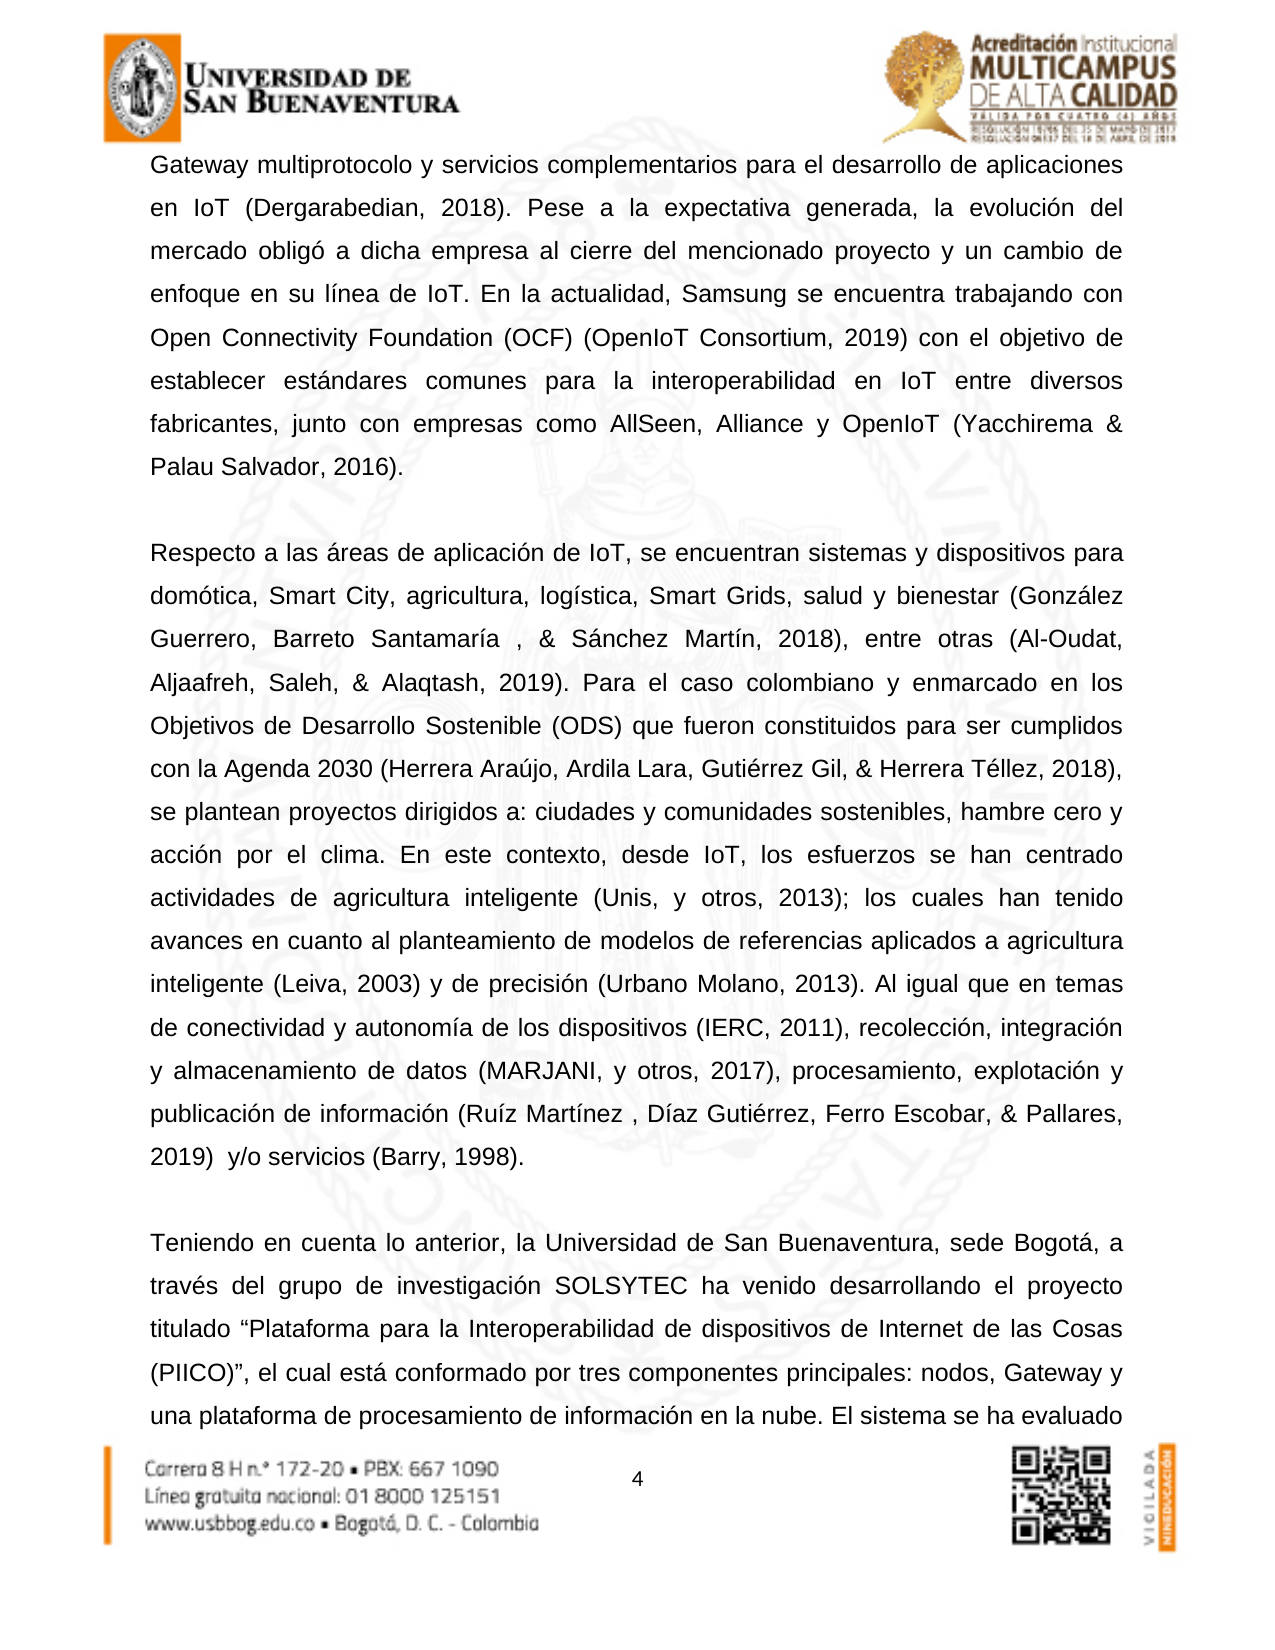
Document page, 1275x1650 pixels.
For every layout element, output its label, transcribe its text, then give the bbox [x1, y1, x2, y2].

text Respecto a las áreas de aplicación de IoT, se encuentran sistemas y dispositivos para domótica, Smart City, agricultura, logística, Smart Grids, salud y bienestar (González Guerrero, Barreto Santamaría , & Sánchez Martín, 2018), entre otras (Al-Oudat, Aljaafreh, Saleh, & Alaqtash, 2019). Para el caso colombiano y enmarcado en los Objetivos de Desarrollo Sostenible (ODS) que fueron constituidos para ser cumplidos con la Agenda 2030 (Herrera Araújo, Ardila Lara, Gutiérrez Gil, & Herrera Téllez, 2018), se plantean proyectos dirigidos a: ciudades y comunidades sostenibles, hambre cero y acción por el clima. En este contexto, desde IoT, los esfuerzos se han centrado actividades de agricultura inteligente (Unis, y otros, 2013); los cuales han tenido avances en cuanto al planteamiento de modelos de referencias aplicados a agricultura inteligente (Leiva, 2003) y de precisión (Urbano Molano, 2013). Al igual que en temas de conectividad y autonomía de los dispositivos (IERC, 2011), recolección, integración y almacenamiento de datos (MARJANI, y otros, 2017), procesamiento, explotación y publicación de información (Ruíz Martínez , Díaz Gutiérrez, Ferro Escobar, & Pallares, 2019) y/o servicios (Barry, 1998). [150, 538, 1125, 1171]
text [150, 150, 1125, 481]
picture [4, 0, 1275, 1606]
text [150, 1228, 1125, 1429]
